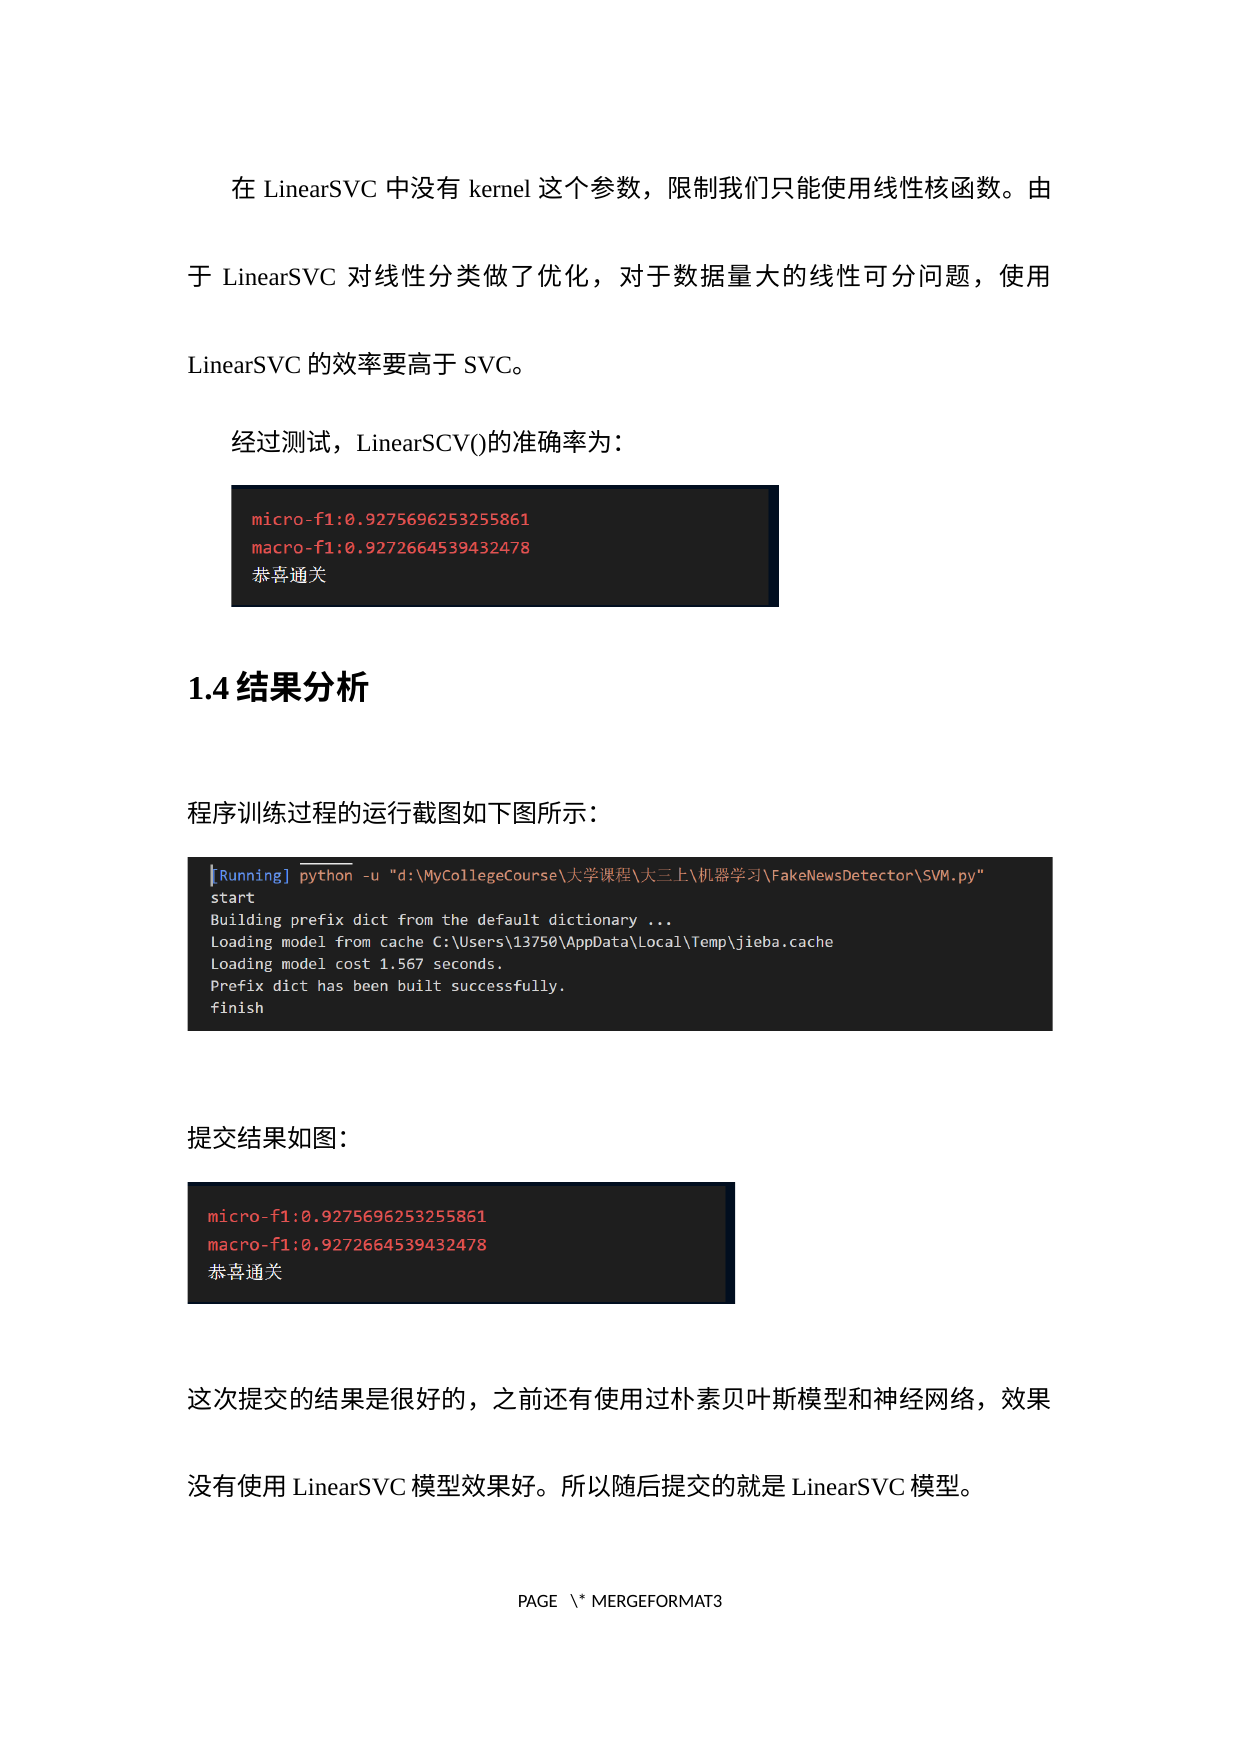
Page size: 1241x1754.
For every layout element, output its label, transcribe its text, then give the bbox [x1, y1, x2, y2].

subtitle 1.4结果分析 [187, 652, 1053, 717]
picture [187, 1182, 736, 1304]
text 程序训练过程的运行截图如下图所示： [187, 779, 1053, 844]
picture [231, 485, 779, 607]
picture [187, 857, 1053, 1031]
text 经过测试，LinearSCV()的准确率为： [187, 408, 1053, 473]
text 在 LinearSVC 中没有 kernel 这个参数，限制我们只能使用线性核函数。由于 LinearSVC 对线性分类做了优化，对于数据量大的线性可分问题，使用 LinearSVC 的效率要高于 SVC。 [187, 154, 1053, 395]
text 这次提交的结果是很好的，之前还有使用过朴素贝叶斯模型和神经网络，效果没有使用LinearSVC模型效果好。所以随后提交的就是LinearSVC模型。 [187, 1365, 1053, 1517]
text 提交结果如图： [187, 1104, 1053, 1169]
